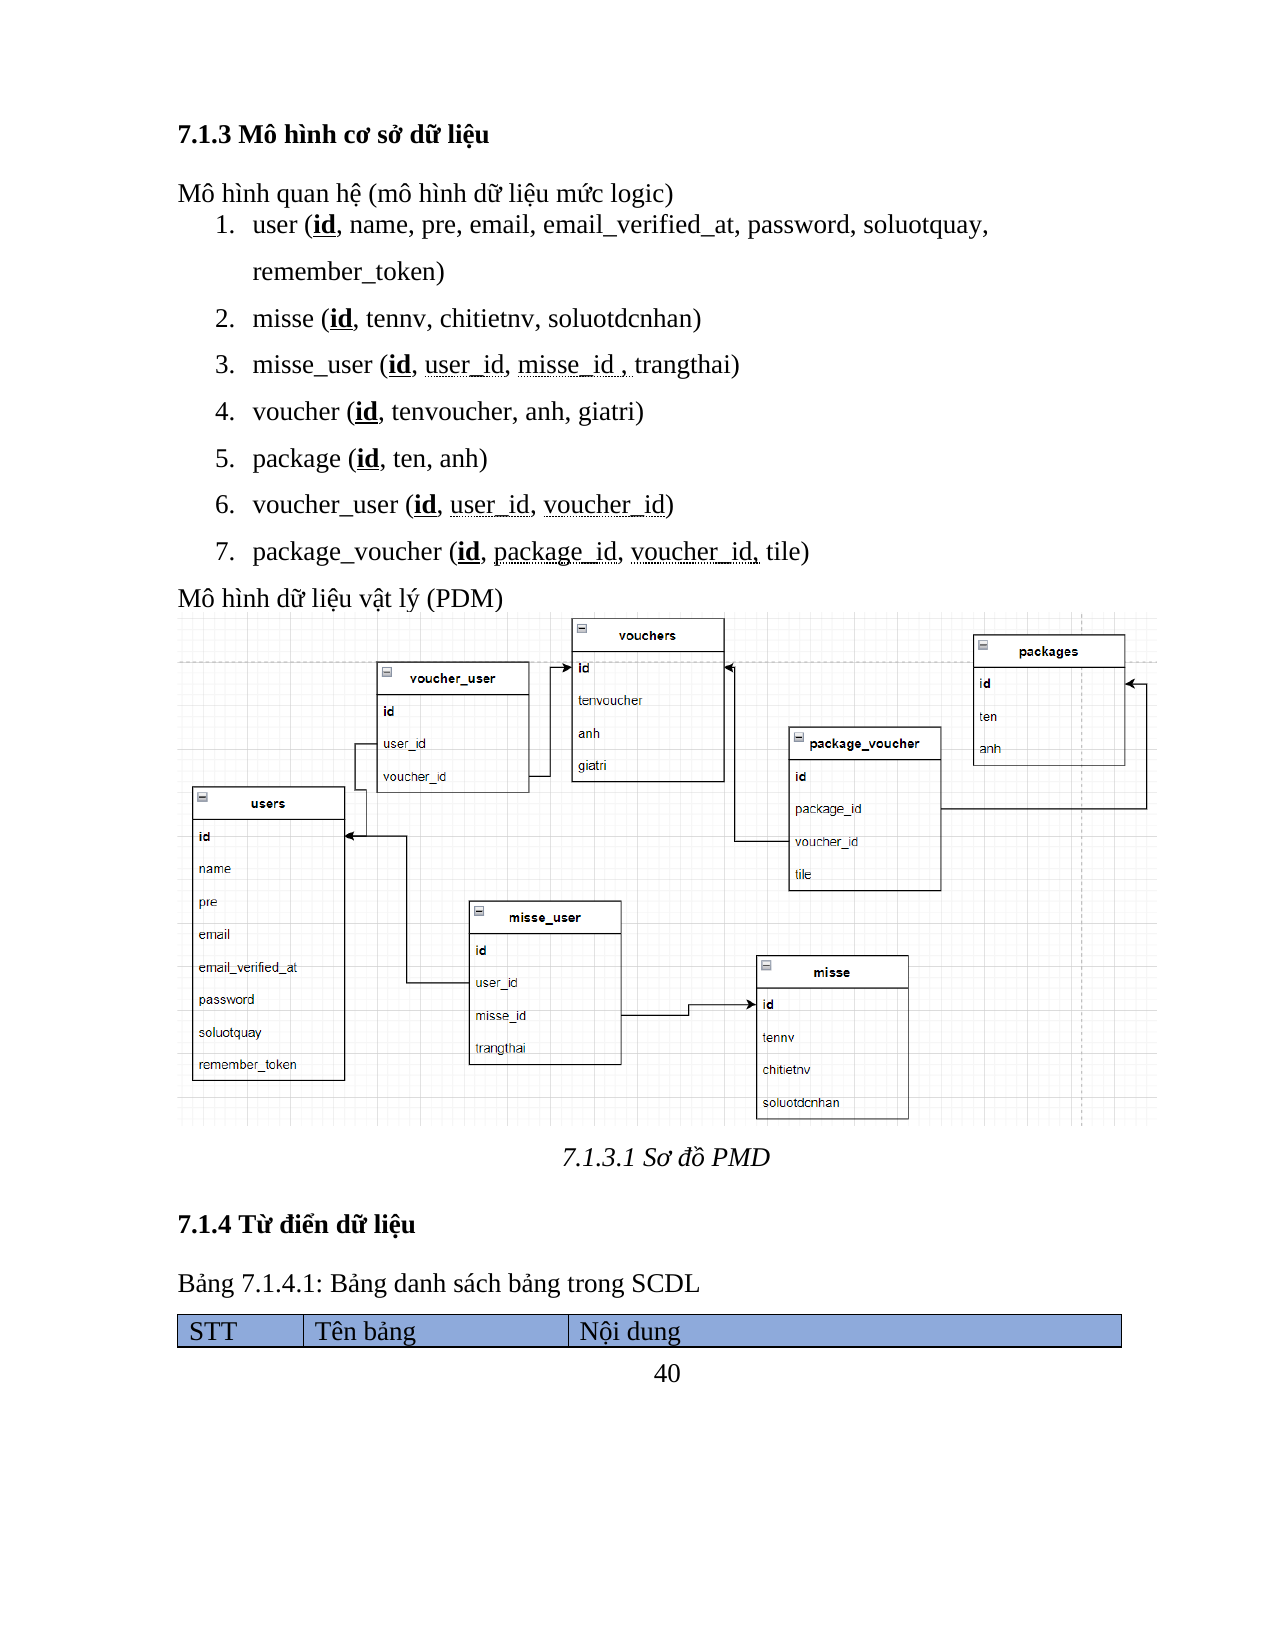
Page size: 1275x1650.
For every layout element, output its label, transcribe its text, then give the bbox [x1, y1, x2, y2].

text Bảng 7.1.4.1: Bảng danh sách bảng trong SCDL [177, 1267, 1157, 1299]
text 7.1.3.1 Sơ đồ PMD [177, 1141, 1157, 1172]
list voucher (id, tenvoucher, anh, giatri) [215, 395, 1157, 426]
subtitle Mô hình cơ sở dữ liệu [177, 118, 1157, 149]
list voucher_user (id, user_id, voucher_id) [215, 488, 1157, 519]
text Mô hình quan hệ (mô hình dữ liệu mức logic) [177, 177, 1157, 208]
list package_voucher (id, package_id, voucher_id, tile) [215, 535, 1157, 566]
list user (id, name, pre, email, email_verified_at, password, soluotquay, remember_token) [215, 208, 1157, 286]
subtitle Từ điển dữ liệu [177, 1208, 1157, 1239]
picture [177, 612, 1157, 1126]
table_header STT [178, 1315, 303, 1346]
list misse_user (id, user_id, misse_id , trangthai) [215, 348, 1157, 379]
table_header Nội dung [569, 1315, 1121, 1346]
list package (id, ten, anh) [215, 442, 1157, 473]
table_header Tên bảng [304, 1315, 568, 1346]
list misse (id, tennv, chitietnv, soluotdcnhan) [215, 302, 1157, 333]
text Mô hình dữ liệu vật lý (PDM) [177, 582, 1157, 612]
